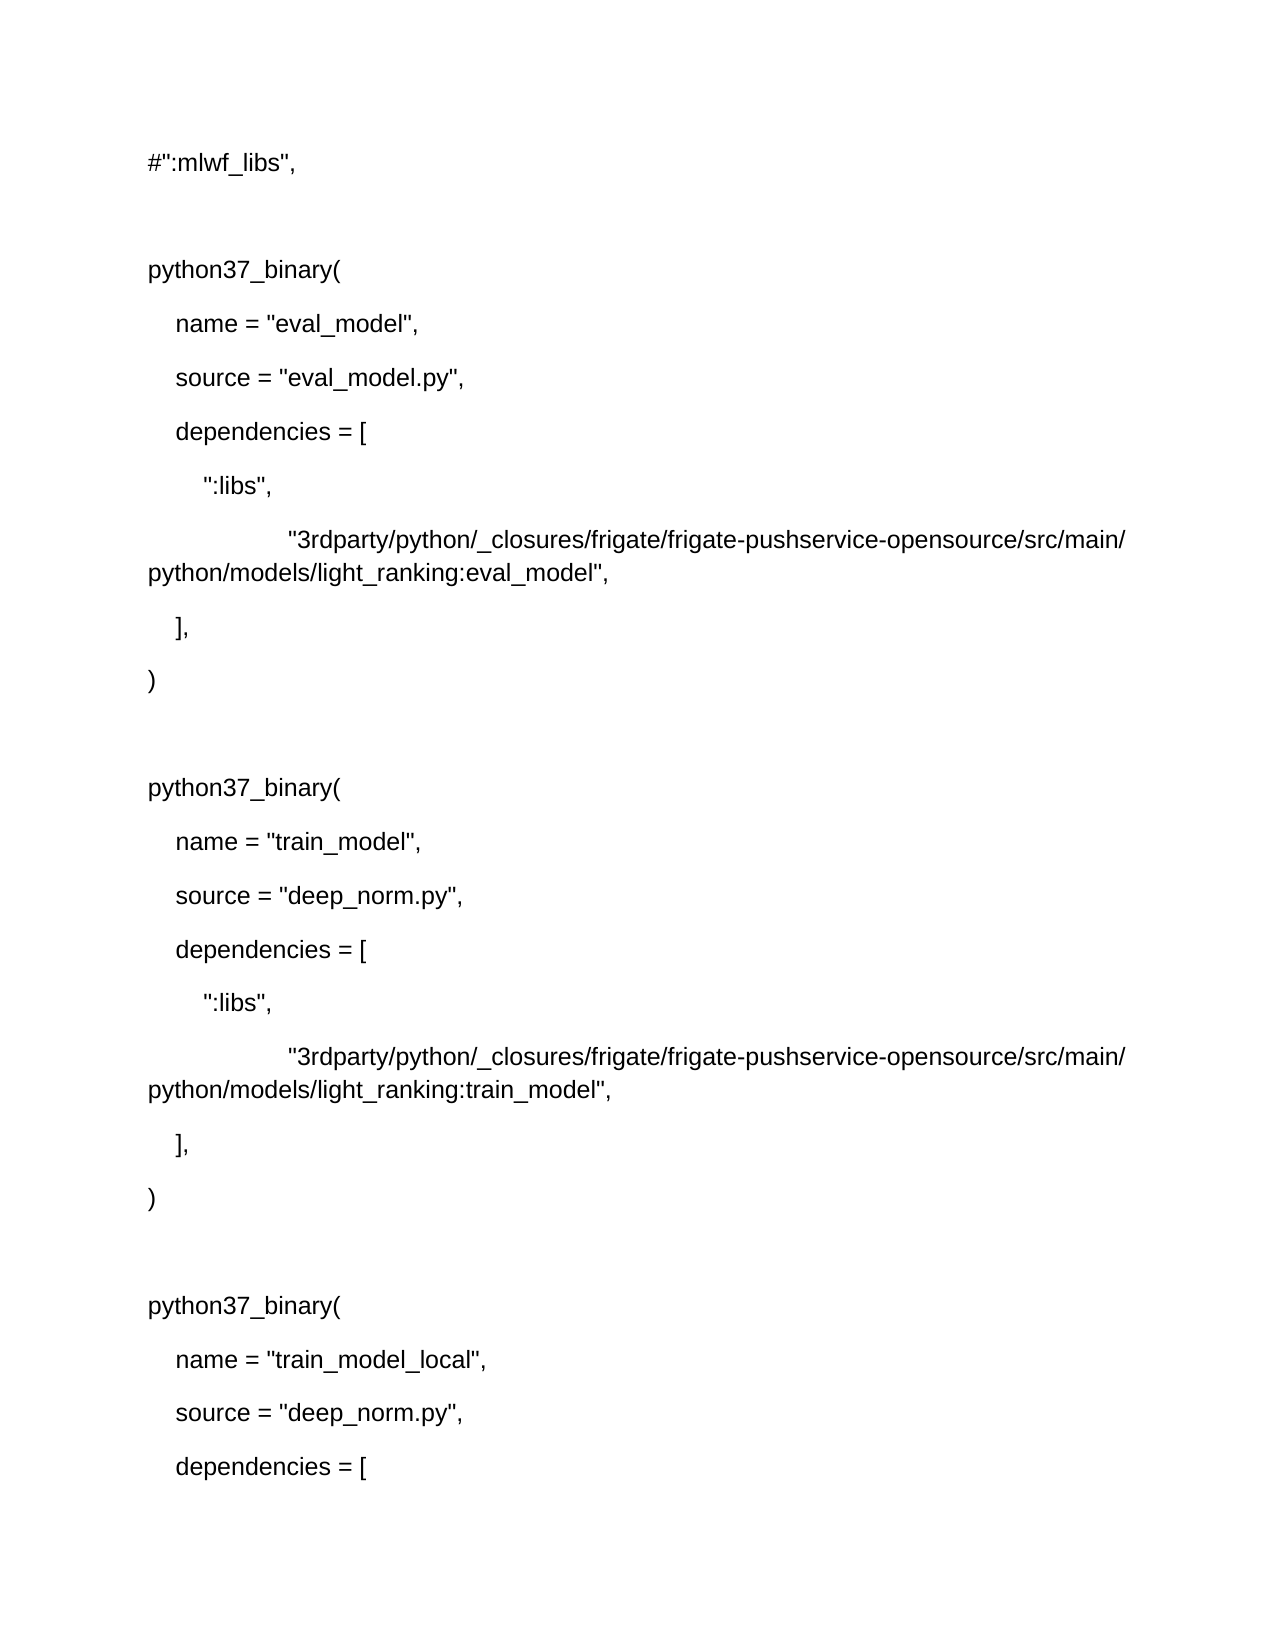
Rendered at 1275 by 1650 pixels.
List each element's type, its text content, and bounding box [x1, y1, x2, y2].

text ], [148, 1129, 1127, 1158]
text ) [148, 1183, 1127, 1212]
text python37_binary( [148, 773, 1127, 802]
text source = "eval_model.py", [148, 363, 1127, 392]
text ":libs", [148, 471, 1127, 499]
text dependencies = [ [148, 934, 1127, 963]
text name = "train_model_local", [148, 1344, 1127, 1373]
text dependencies = [ [148, 1452, 1127, 1481]
text python37_binary( [148, 1291, 1127, 1319]
text ":libs", [148, 988, 1127, 1017]
text python37_binary( [148, 255, 1127, 284]
text #":mlwf_libs", [148, 148, 1127, 176]
text name = "train_model", [148, 827, 1127, 856]
text source = "deep_norm.py", [148, 881, 1127, 909]
text "3rdparty/python/_closures/frigate/frigate-pushservice-opensource/src/main/python/models/light_ranking:train_model", [148, 1042, 1127, 1104]
text dependencies = [ [148, 417, 1127, 446]
text "3rdparty/python/_closures/frigate/frigate-pushservice-opensource/src/main/python/models/light_ranking:eval_model", [148, 524, 1127, 586]
text name = "eval_model", [148, 309, 1127, 338]
text source = "deep_norm.py", [148, 1398, 1127, 1427]
text ], [148, 611, 1127, 640]
text ) [148, 665, 1127, 694]
